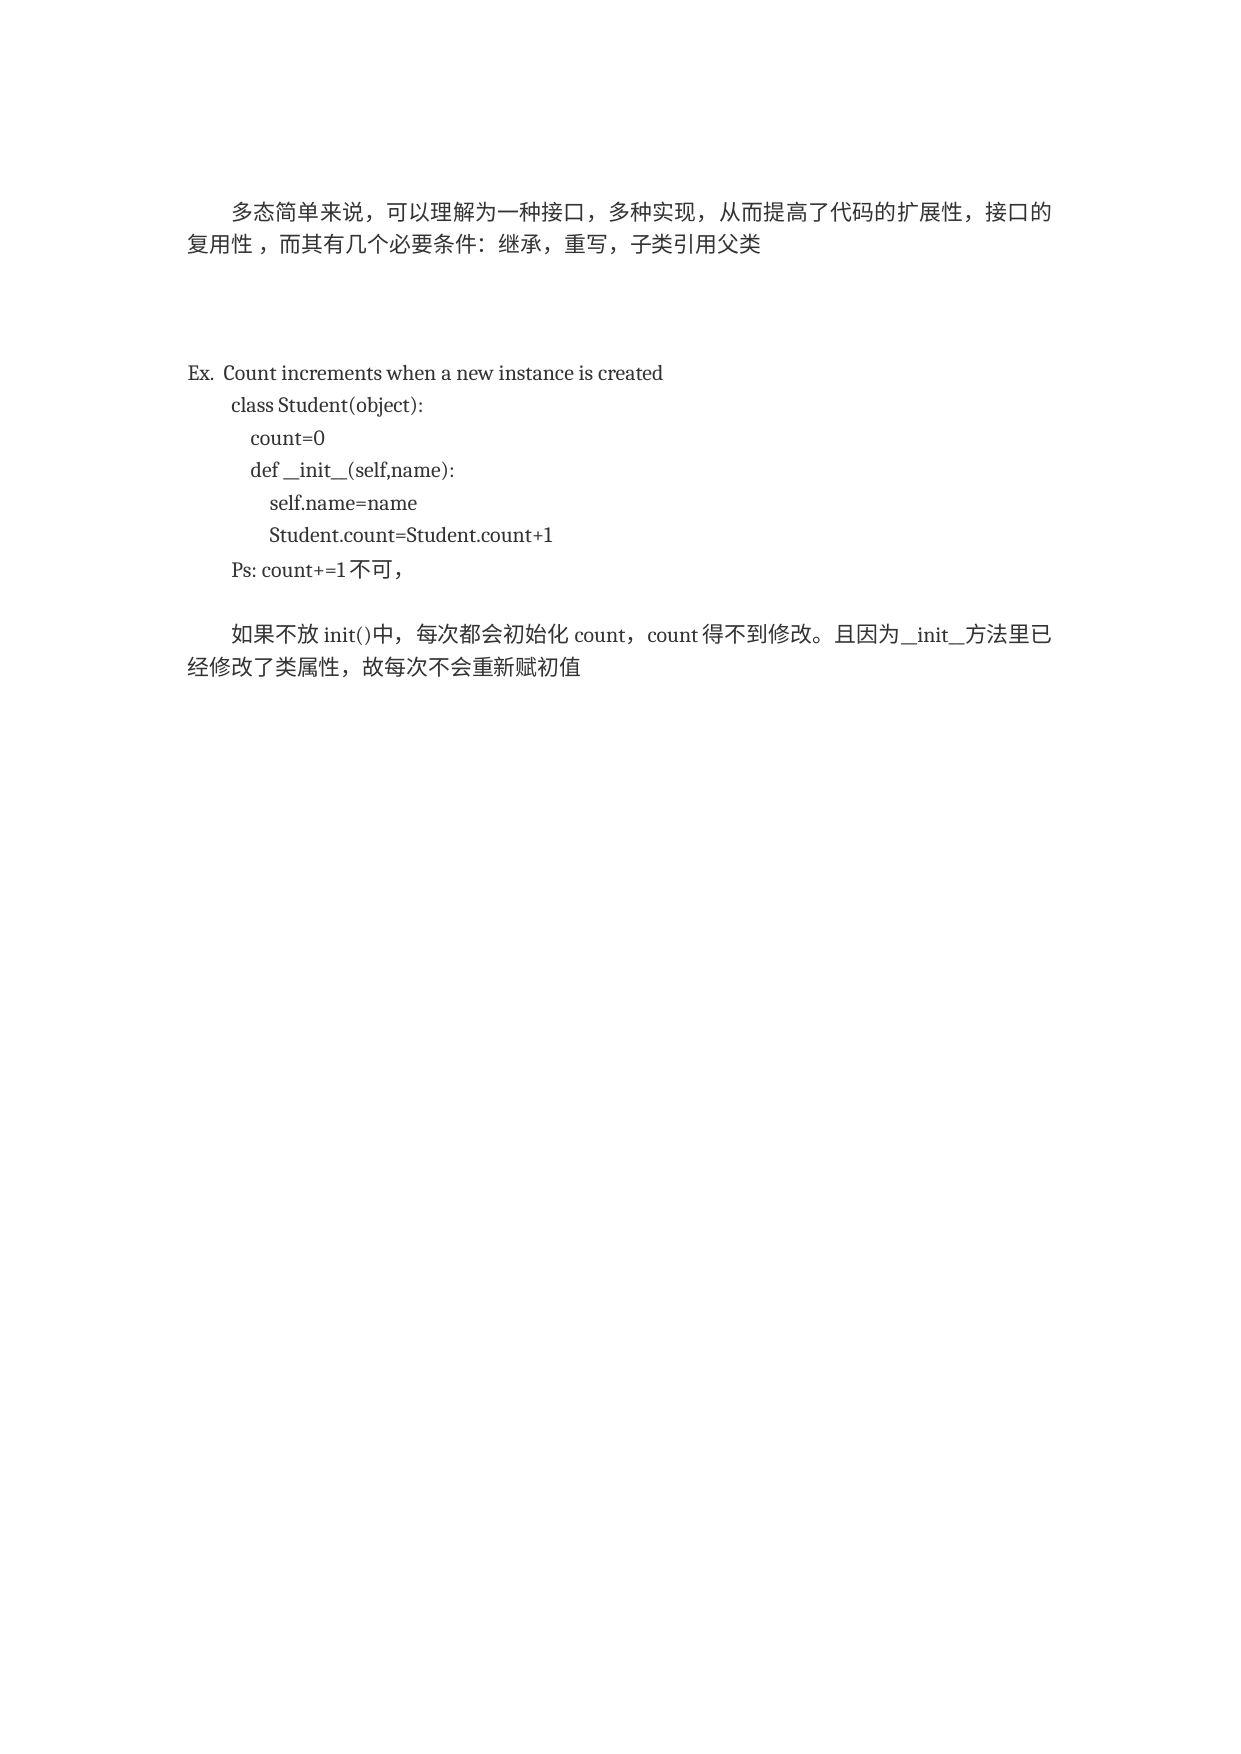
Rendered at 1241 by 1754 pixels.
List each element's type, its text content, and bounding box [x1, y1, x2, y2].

text Student.count=Student.count+1 [187, 519, 1053, 552]
text count=0 [187, 422, 1053, 454]
text Ex. Count increments when a new instance is created [187, 357, 1053, 389]
text 多态简单来说，可以理解为一种接口，多种实现，从而提高了代码的扩展性，接口的复用性 ，而其有几个必要条件：继承，重写，子类引用父类 [187, 194, 1053, 259]
text class Student(object): [187, 389, 1053, 422]
text self.name=name [187, 487, 1053, 519]
text Ps: count+=1不可， [187, 552, 1053, 584]
text def __init__(self,name): [187, 454, 1053, 487]
text 如果不放init()中，每次都会初始化count，count得不到修改。且因为__init__方法里已经修改了类属性，故每次不会重新赋初值 [187, 617, 1053, 682]
